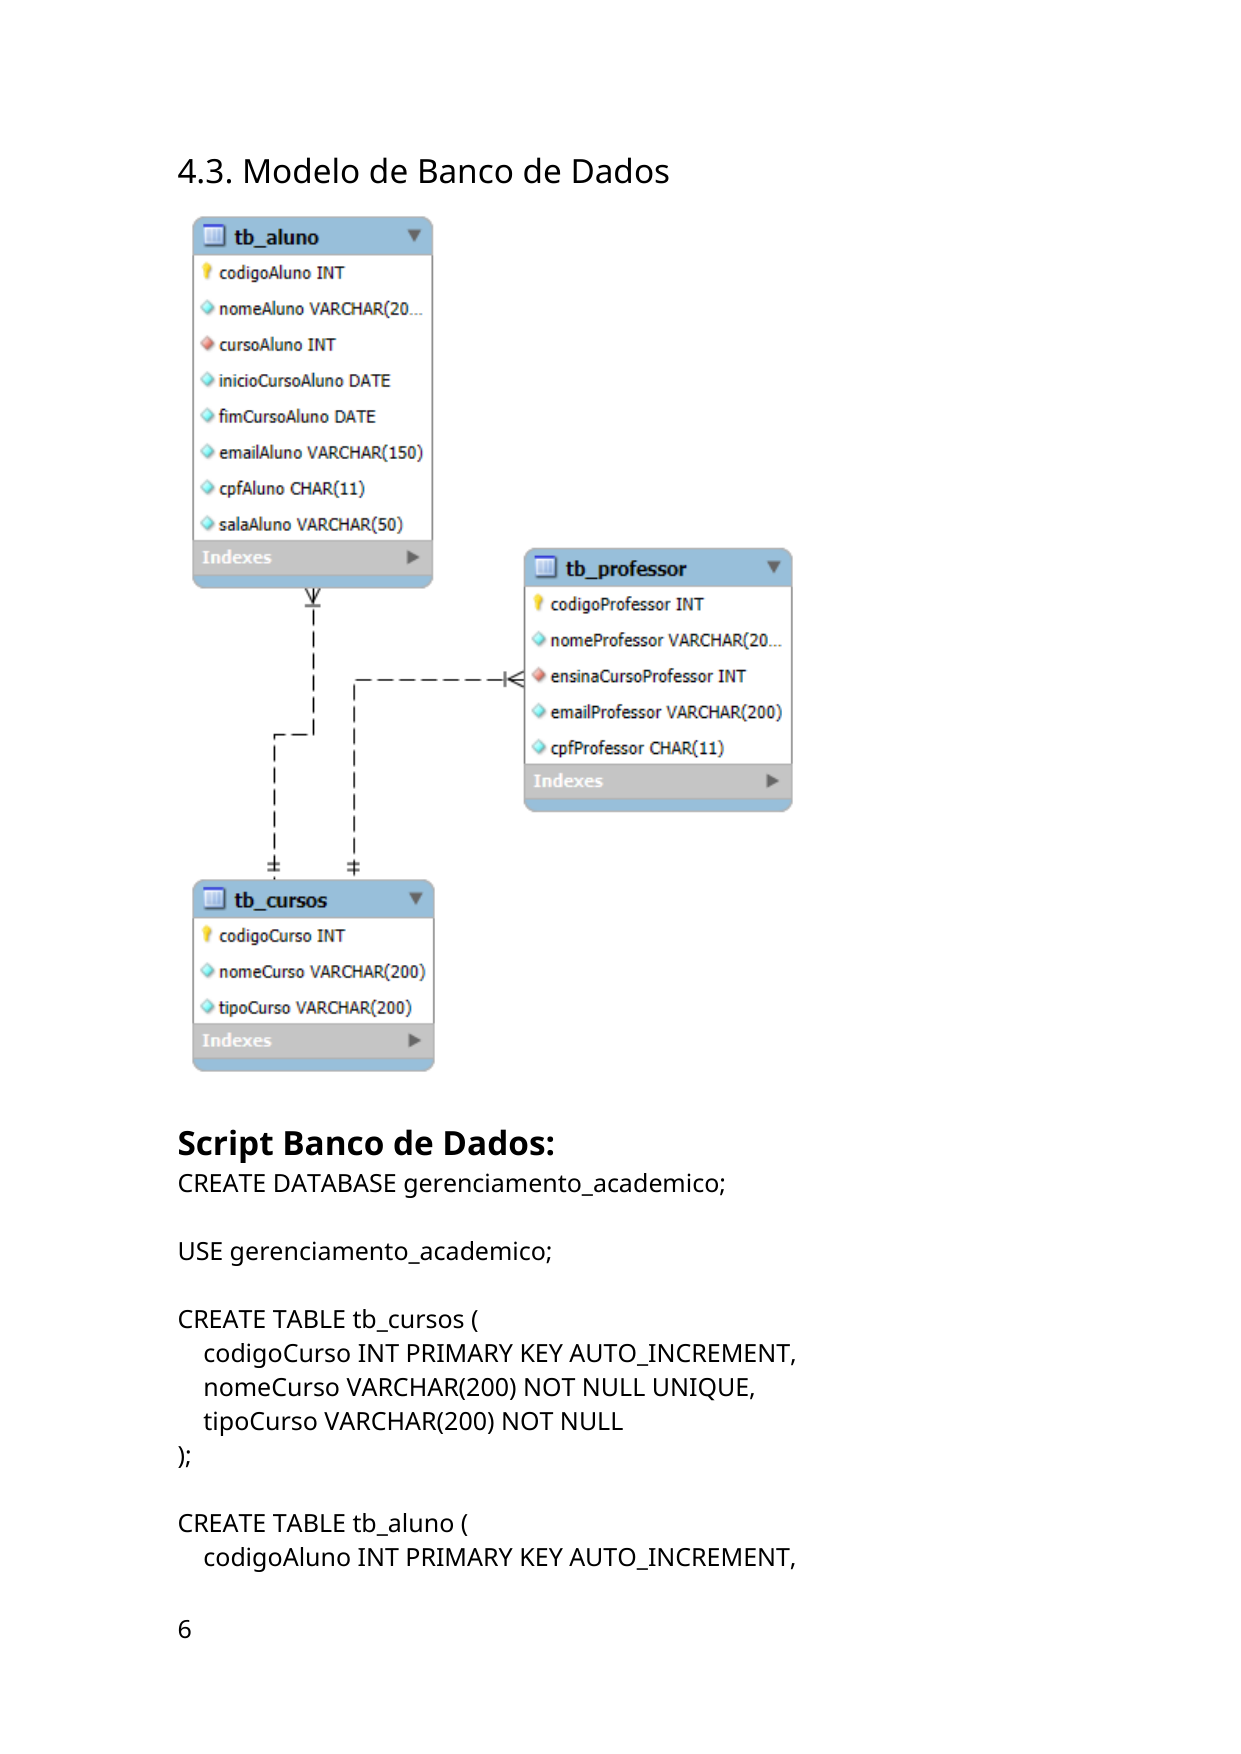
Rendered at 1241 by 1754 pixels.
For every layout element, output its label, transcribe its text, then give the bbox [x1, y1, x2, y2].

text codigoCurso INT PRIMARY KEY AUTO_INCREMENT, [177, 1336, 1063, 1370]
text codigoAluno INT PRIMARY KEY AUTO_INCREMENT, [177, 1540, 1063, 1574]
text ); [177, 1438, 1063, 1472]
text Script Banco de Dados: [177, 1120, 1063, 1165]
text USE gerenciamento_academico; [177, 1233, 1063, 1267]
text tipoCurso VARCHAR(200) NOT NULL [177, 1404, 1063, 1438]
text nomeCurso VARCHAR(200) NOT NULL UNIQUE, [177, 1370, 1063, 1404]
text CREATE TABLE tb_aluno ( [177, 1506, 1063, 1540]
picture [177, 201, 807, 1086]
text CREATE TABLE tb_cursos ( [177, 1302, 1063, 1336]
text CREATE DATABASE gerenciamento_academico; [177, 1165, 1063, 1199]
subtitle 4.3. Modelo de Banco de Dados [177, 148, 1063, 193]
